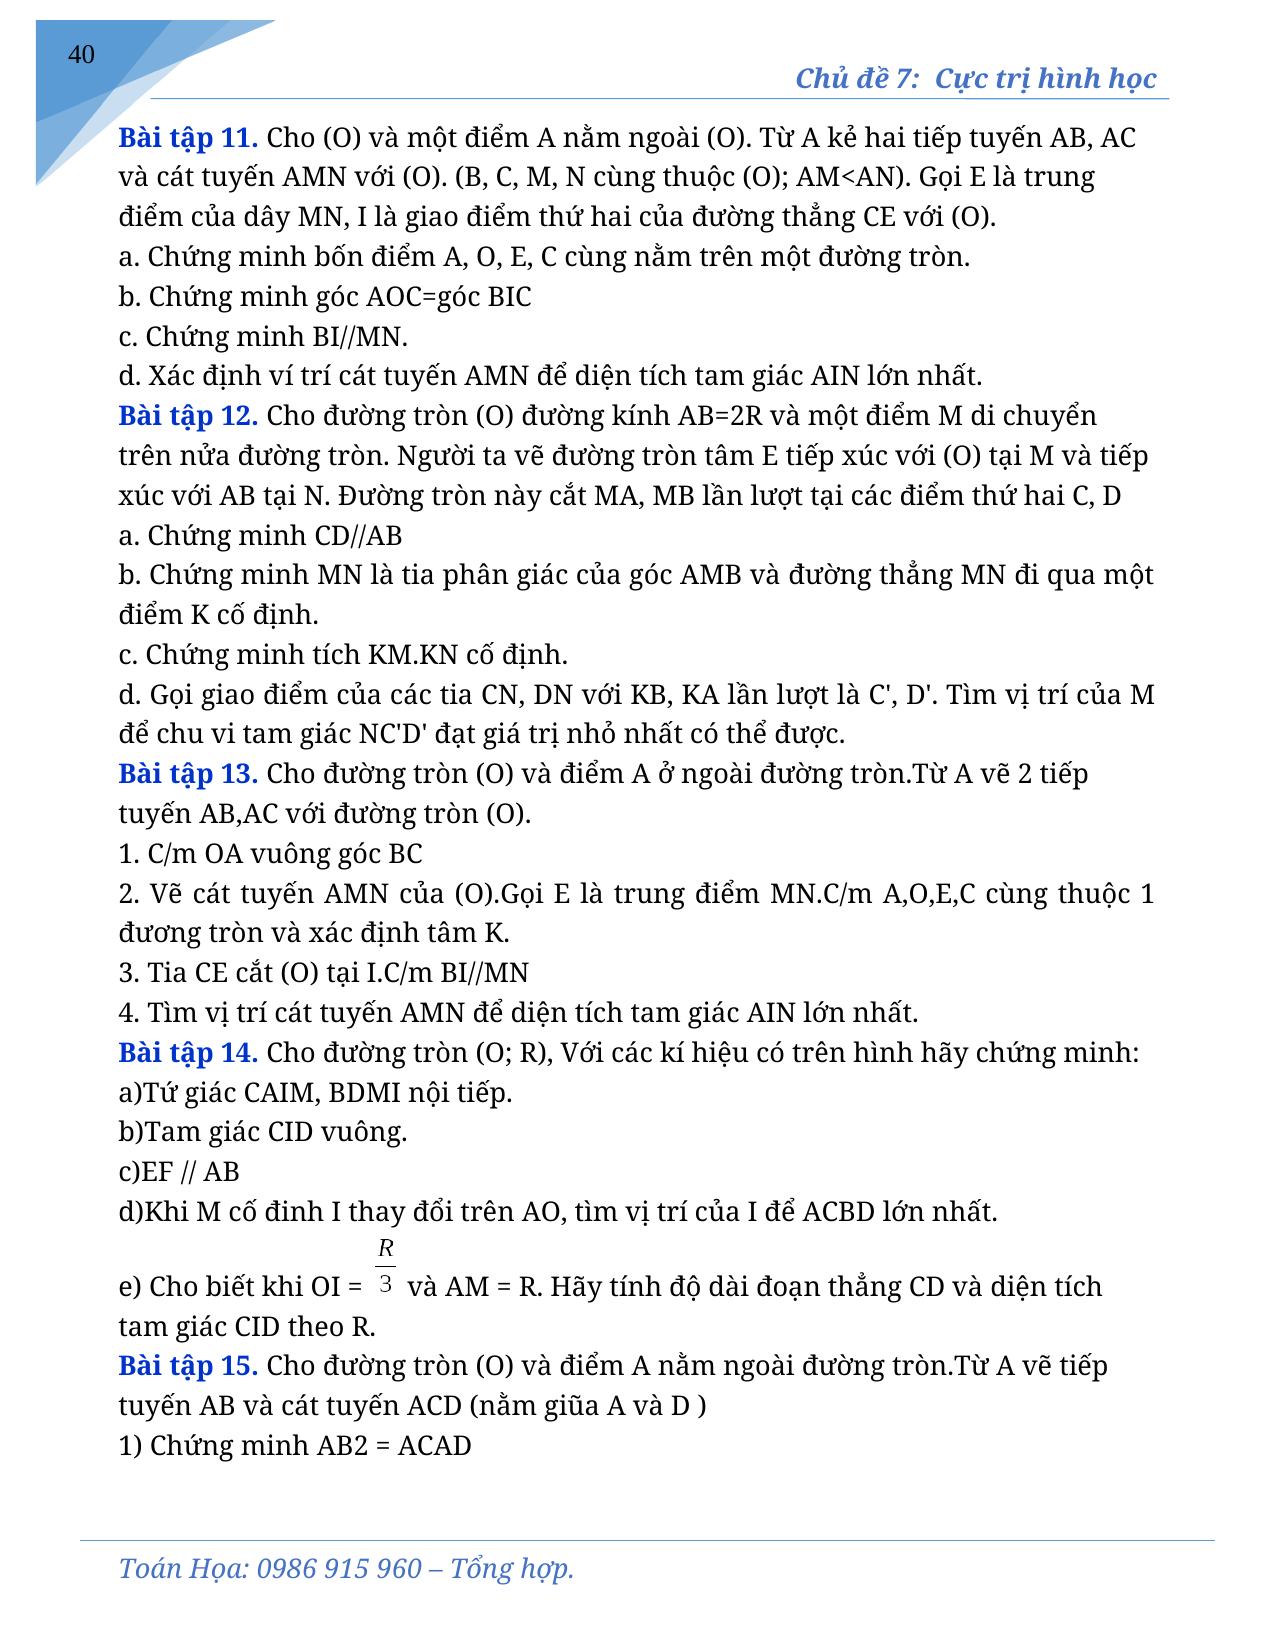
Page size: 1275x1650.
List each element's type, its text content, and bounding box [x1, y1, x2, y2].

text Bài tập 11. Cho (O) và một điểm A nằm ngoài (O). Từ A kẻ hai tiếp tuyến AB, AC và cát tuyến AMN với (O). (B, C, M, N cùng thuộc (O); AM<AN). Gọi E là trung điểm của dây MN, I là giao điểm thứ hai của đường thẳng CE với (O). [118, 118, 1157, 234]
text a. Chứng minh bốn điểm A, O, E, C cùng nằm trên một đường tròn. [118, 237, 1157, 274]
text Bài tập 14. Cho đường tròn (O; R), Với các kí hiệu có trên hình hãy chứng minh: [118, 1033, 1157, 1070]
text Bài tập 15. Cho đường tròn (O) và điểm A nằm ngoài đường tròn.Từ A vẽ tiếp tuyến AB và cát tuyến ACD (nằm giũa A và D ) [118, 1347, 1157, 1423]
text d. Gọi giao điểm của các tia CN, DN với KB, KA lần lượt là C', D'. Tìm vị trí của M để chu vi tam giác NC'D' đạt giá trị nhỏ nhất có thể được. [118, 675, 1157, 752]
text c)EF // AB [118, 1153, 1157, 1189]
text b. Chứng minh góc AOC=góc BIC [118, 277, 1157, 314]
text 1. C/m OA vuông góc BC [118, 834, 1157, 871]
text 3. Tia CE cắt (O) tại I.C/m BI//MN [118, 954, 1157, 991]
text e) Cho biết khi OI = và AM = R. Hãy tính độ dài đoạn thẳng CD và diện tích tam giác CID theo R. [118, 1232, 1157, 1344]
text d. Xác định ví trí cát tuyến AMN để diện tích tam giác AIN lớn nhất. [118, 357, 1157, 394]
text a)Tứ giác CAIM, BDMI nội tiếp. [118, 1073, 1157, 1110]
text 1) Chứng minh AB2 = ACAD [118, 1426, 1157, 1463]
text Bài tập 13. Cho đường tròn (O) và điểm A ở ngoài đường tròn.Từ A vẽ 2 tiếp tuyến AB,AC với đường tròn (O). [118, 755, 1157, 831]
text b. Chứng minh MN là tia phân giác của góc AMB và đường thẳng MN đi qua một điểm K cố định. [118, 556, 1157, 632]
text 2. Vẽ cát tuyến AMN của (O).Gọi E là trung điểm MN.C/m A,O,E,C cùng thuộc 1 đương tròn và xác định tâm K. [118, 874, 1157, 951]
text Bài tập 12. Cho đường tròn (O) đường kính AB=2R và một điểm M di chuyển trên nửa đường tròn. Người ta vẽ đường tròn tâm E tiếp xúc với (O) tại M và tiếp xúc với AB tại N. Đường tròn này cắt MA, MB lần lượt tại các điểm thứ hai C, D [118, 397, 1157, 513]
text b)Tam giác CID vuông. [118, 1113, 1157, 1150]
text a. Chứng minh CD//AB [118, 516, 1157, 553]
picture [35, 20, 278, 188]
text c. Chứng minh tích KM.KN cố định. [118, 635, 1157, 672]
text c. Chứng minh BI//MN. [118, 317, 1157, 354]
text d)Khi M cố đinh I thay đổi trên AO, tìm vị trí của I để ACBD lớn nhất. [118, 1192, 1157, 1229]
text 4. Tìm vị trí cát tuyến AMN để diện tích tam giác AIN lớn nhất. [118, 993, 1157, 1030]
